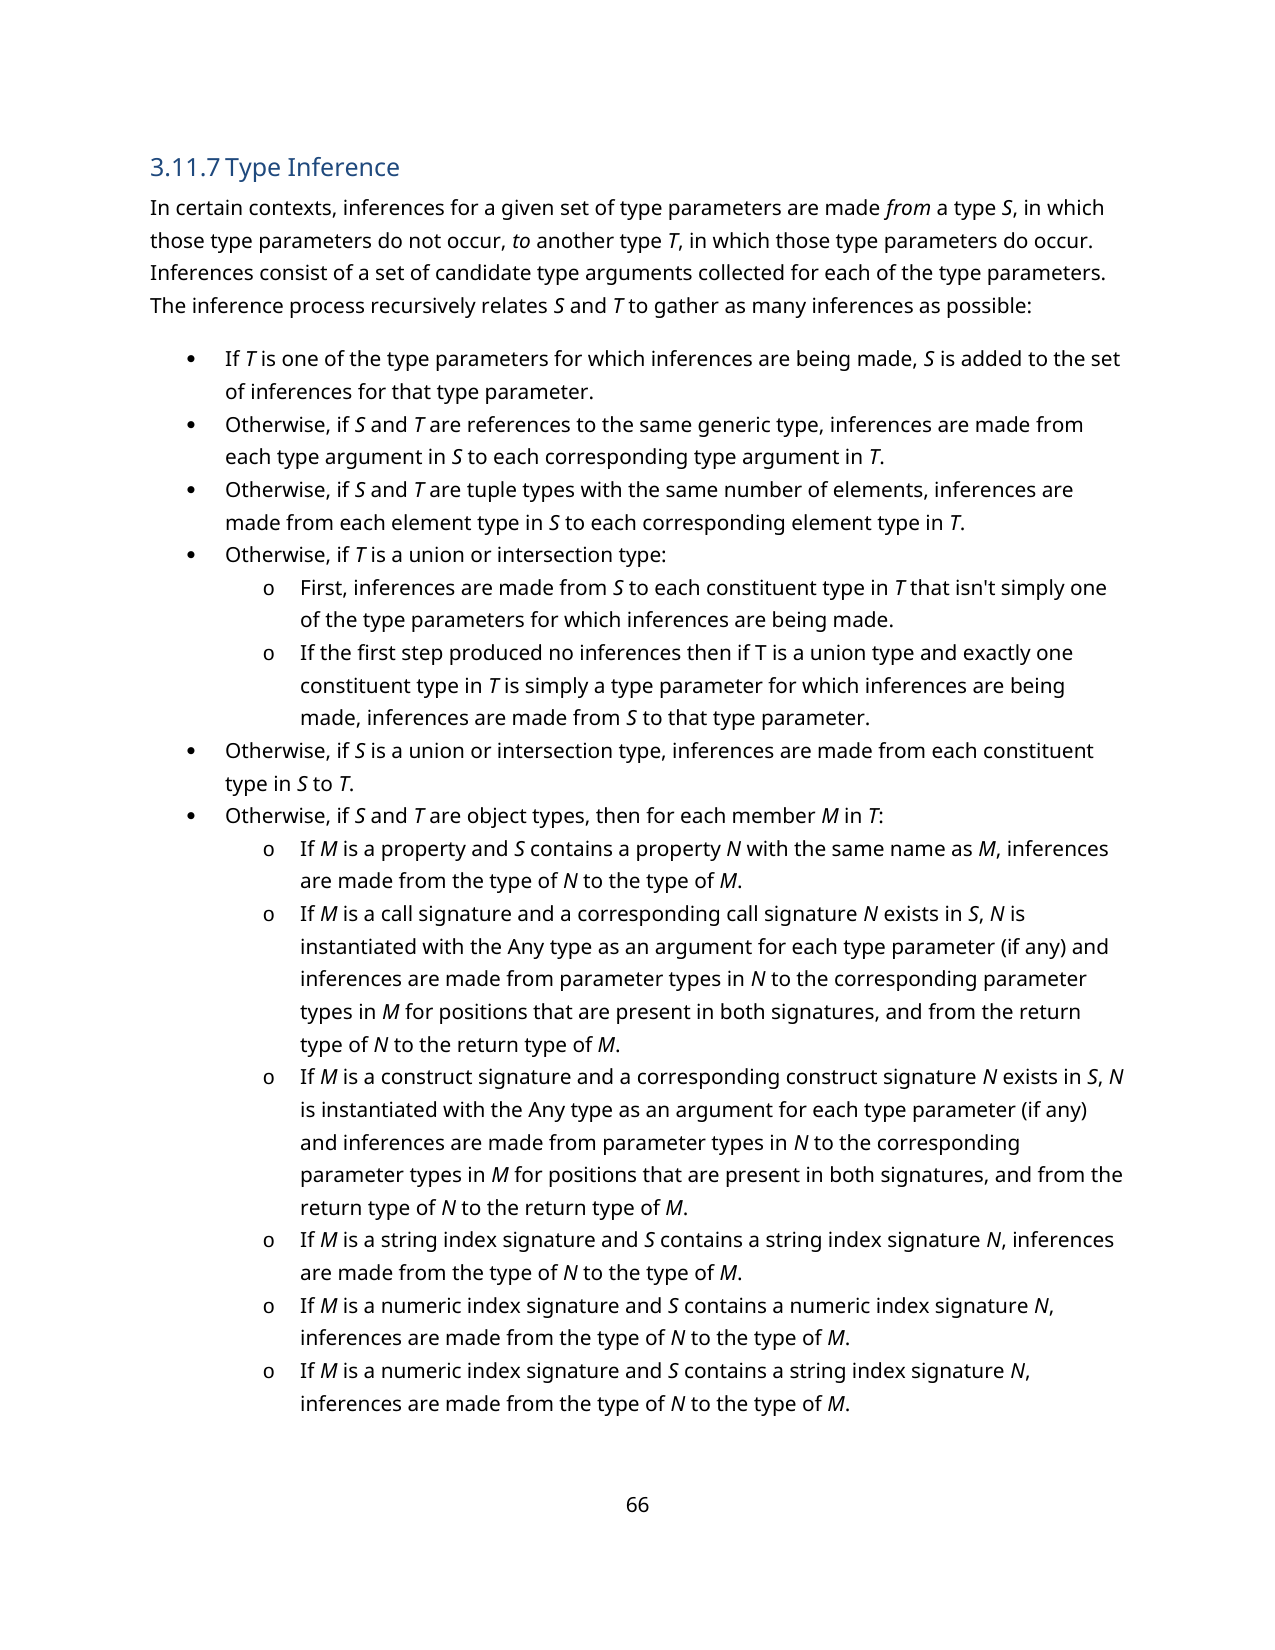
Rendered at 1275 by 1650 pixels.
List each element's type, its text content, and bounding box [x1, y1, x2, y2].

text In certain contexts, inferences for a given set of type parameters are made from a type S, in which those type parameters do not occur, to another type T, in which those type parameters do occur. Inferences consist of a set of candidate type arguments collected for each of the type parameters. The inference process recursively relates S and T to gather as many inferences as possible: [150, 193, 1125, 319]
list If the first step produced no inferences then if T is a union type and exactly one constituent type in T is simply a type parameter for which inferences are being made, inferences are made from S to that type parameter. [262, 638, 1125, 732]
list Otherwise, if S and T are object types, then for each member M in T: [187, 801, 1125, 830]
list If M is a construct signature and a corresponding construct signature N exists in S, N is instantiated with the Any type as an argument for each type parameter (if any) and inferences are made from parameter types in N to the corresponding parameter types in M for positions that are present in both signatures, and from the return type of N to the return type of M. [262, 1062, 1125, 1221]
subtitle Type Inference [150, 150, 1125, 184]
list Otherwise, if S and T are references to the same generic type, inferences are made from each type argument in S to each corresponding type argument in T. [187, 410, 1125, 471]
list If T is one of the type parameters for which inferences are being made, S is added to the set of inferences for that type parameter. [187, 344, 1125, 406]
list If M is a string index signature and S contains a string index signature N, inferences are made from the type of N to the type of M. [262, 1225, 1125, 1287]
list Otherwise, if T is a union or intersection type: [187, 540, 1125, 569]
list First, inferences are made from S to each constituent type in T that isn't simply one of the type parameters for which inferences are being made. [262, 573, 1125, 634]
list If M is a call signature and a corresponding call signature N exists in S, N is instantiated with the Any type as an argument for each type parameter (if any) and inferences are made from parameter types in N to the corresponding parameter types in M for positions that are present in both signatures, and from the return type of N to the return type of M. [262, 899, 1125, 1058]
list If M is a numeric index signature and S contains a numeric index signature N, inferences are made from the type of N to the type of M. [262, 1291, 1125, 1352]
list Otherwise, if S is a union or intersection type, inferences are made from each constituent type in S to T. [187, 736, 1125, 797]
list If M is a property and S contains a property N with the same name as M, inferences are made from the type of N to the type of M. [262, 834, 1125, 895]
list If M is a numeric index signature and S contains a string index signature N, inferences are made from the type of N to the type of M. [262, 1356, 1125, 1417]
list Otherwise, if S and T are tuple types with the same number of elements, inferences are made from each element type in S to each corresponding element type in T. [187, 475, 1125, 536]
